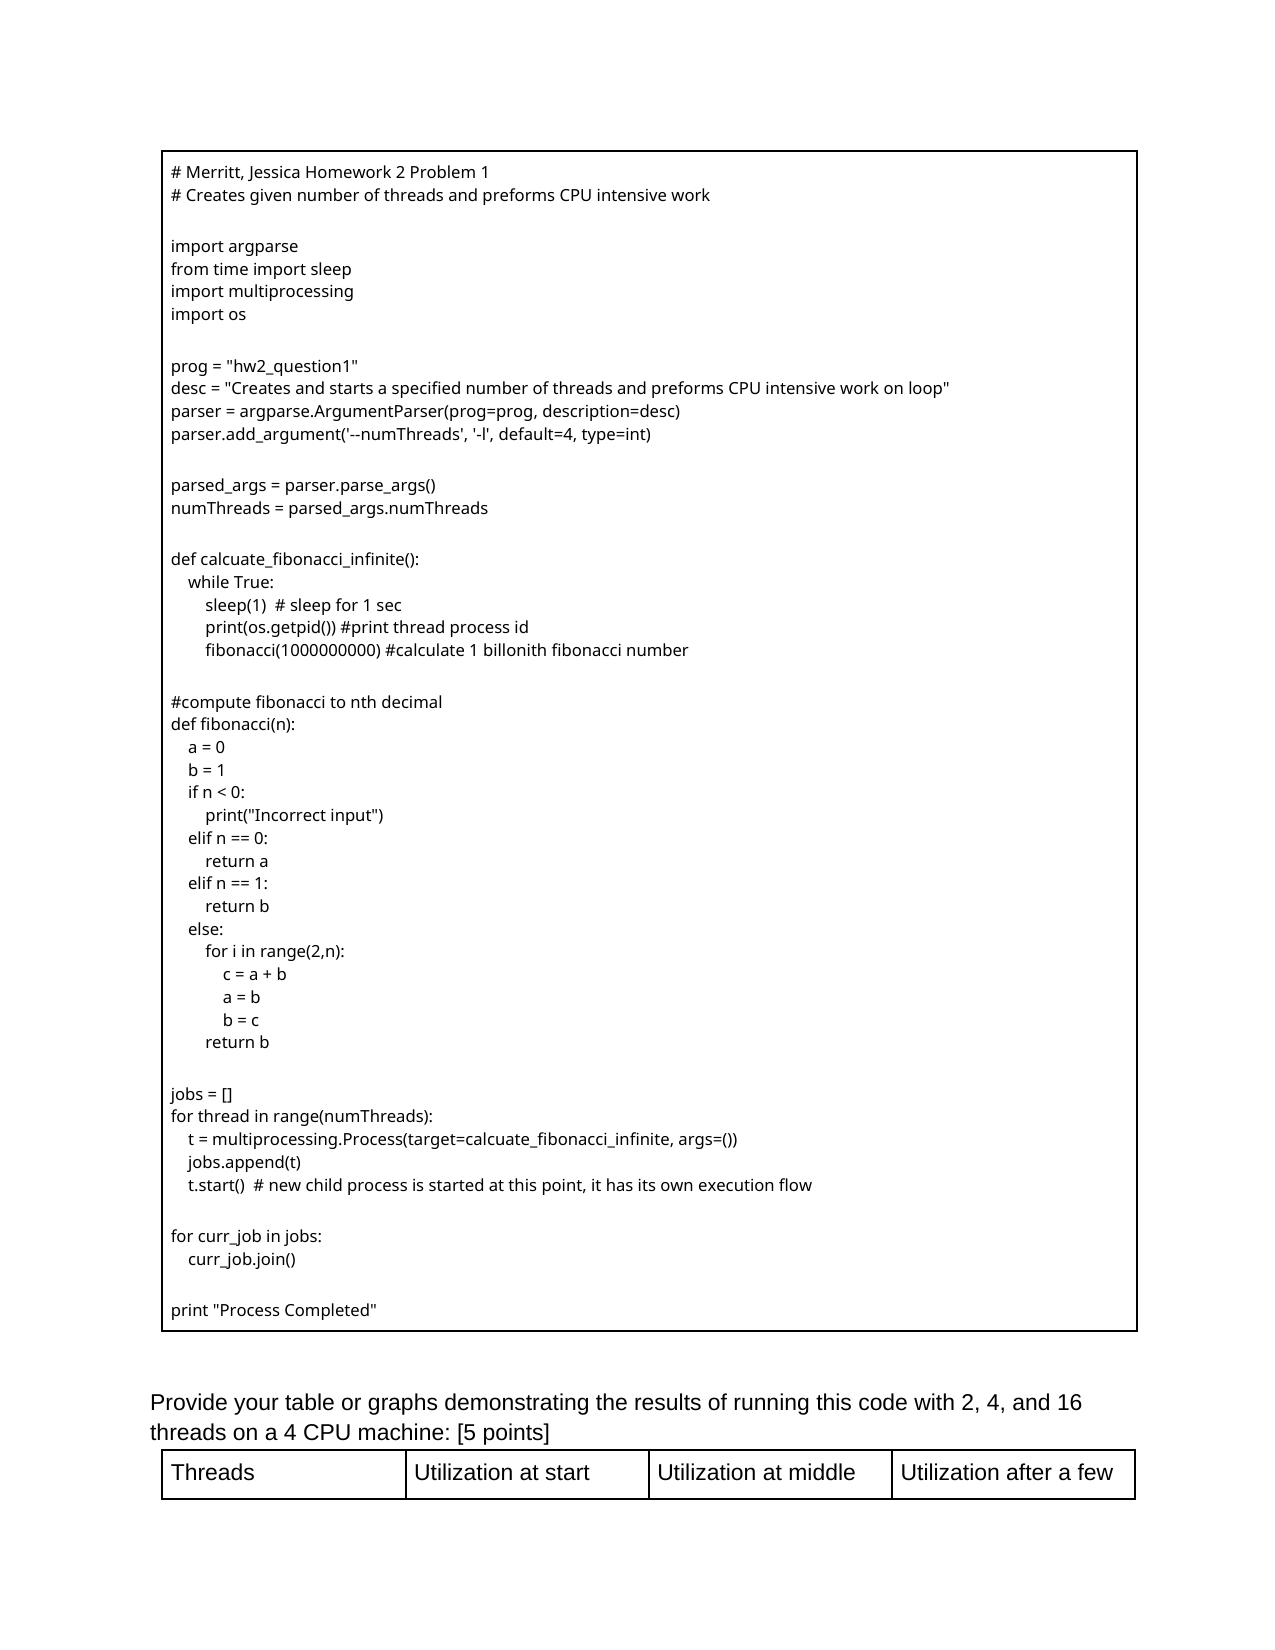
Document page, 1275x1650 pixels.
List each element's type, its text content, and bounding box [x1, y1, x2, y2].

table_header # Merritt, Jessica Homework 2 Problem 1 # Creates given number of threads and preforms CPU intensive work import argparse from time import sleep import multiprocessing import os prog = "hw2_question1" desc = "Creates and starts a specified number of threads and preforms CPU intensive work on loop" parser = argparse.ArgumentParser(prog=prog, description=desc) parser.add_argument('--numThreads', '-l', default=4, type=int) parsed_args = parser.parse_args() numThreads = parsed_args.numThreads def calcuate_fibonacci_infinite(): while True: sleep(1) # sleep for 1 sec print(os.getpid()) #print thread process id fibonacci(1000000000) #calculate 1 billonith fibonacci number #compute fibonacci to nth decimal def fibonacci(n): a = 0 b = 1 if n < 0: print("Incorrect input") elif n == 0: return a elif n == 1: return b else: for i in range(2,n): c = a + b a = b b = c return b jobs = [] for thread in range(numThreads): t = multiprocessing.Process(target=calcuate_fibonacci_infinite, args=()) jobs.append(t) t.start() # new child process is started at this point, it has its own execution flow for curr_job in jobs: curr_job.join() print "Process Completed" [163, 152, 1136, 1330]
text Provide your table or graphs demonstrating the results of running this code with 2, 4, and 16 threads on a 4 CPU machine: [5 points] [150, 1388, 1125, 1445]
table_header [407, 1451, 648, 1498]
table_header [893, 1451, 1134, 1498]
table_header Threads [163, 1451, 405, 1498]
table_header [650, 1451, 891, 1498]
